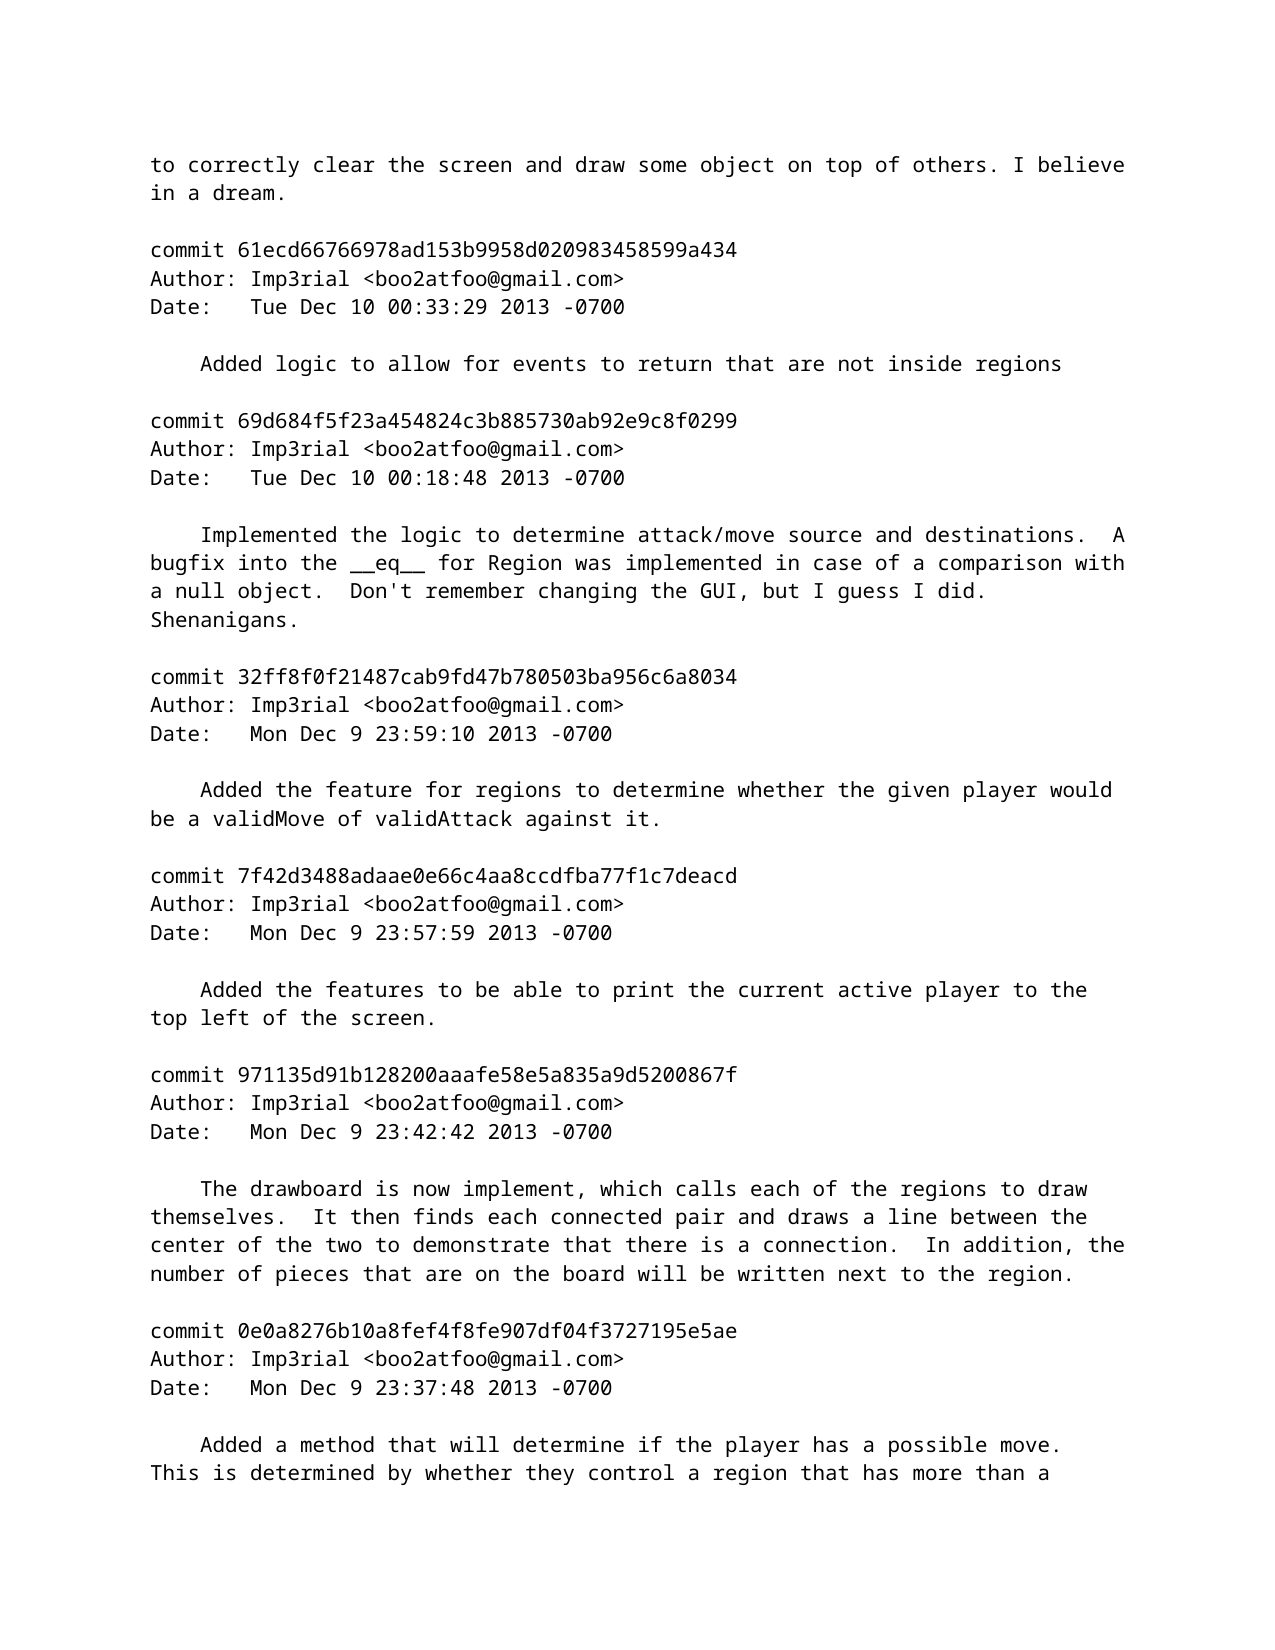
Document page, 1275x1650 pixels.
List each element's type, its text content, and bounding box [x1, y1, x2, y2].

text Author: Imp3rial <boo2atfoo@gmail.com> [150, 1088, 1125, 1117]
text Date: Mon Dec 9 23:57:59 2013 -0700 [150, 918, 1125, 946]
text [150, 1430, 1125, 1487]
text Date: Mon Dec 9 23:42:42 2013 -0700 [150, 1117, 1125, 1145]
text Author: Imp3rial <boo2atfoo@gmail.com> [150, 264, 1125, 292]
text Author: Imp3rial <boo2atfoo@gmail.com> [150, 1344, 1125, 1373]
text Date: Mon Dec 9 23:37:48 2013 -0700 [150, 1373, 1125, 1401]
text Implemented the logic to determine attack/move source and destinations. A bugfix into the __eq__ for Region was implemented in case of a comparison with a null object. Don't remember changing the GUI, but I guess I did. Shenanigans. [150, 520, 1125, 633]
text Author: Imp3rial <boo2atfoo@gmail.com> [150, 690, 1125, 719]
text commit 69d684f5f23a454824c3b885730ab92e9c8f0299 [150, 406, 1125, 434]
text Date: Mon Dec 9 23:59:10 2013 -0700 [150, 719, 1125, 747]
text Added the feature for regions to determine whether the given player would be a validMove of validAttack against it. [150, 776, 1125, 832]
text The drawboard is now implement, which calls each of the regions to draw themselves. It then finds each connected pair and draws a line between the center of the two to demonstrate that there is a connection. In addition, the number of pieces that are on the board will be written next to the region. [150, 1174, 1125, 1287]
text commit 61ecd66766978ad153b9958d020983458599a434 [150, 235, 1125, 264]
text Author: Imp3rial <boo2atfoo@gmail.com> [150, 434, 1125, 463]
text commit 32ff8f0f21487cab9fd47b780503ba956c6a8034 [150, 662, 1125, 690]
text Added logic to allow for events to return that are not inside regions [150, 349, 1125, 377]
text Added the features to be able to print the current active player to the top left of the screen. [150, 975, 1125, 1032]
text commit 0e0a8276b10a8fef4f8fe907df04f3727195e5ae [150, 1316, 1125, 1344]
text commit 7f42d3488adaae0e66c4aa8ccdfba77f1c7deacd [150, 861, 1125, 889]
text Date: Tue Dec 10 00:18:48 2013 -0700 [150, 463, 1125, 491]
text Date: Tue Dec 10 00:33:29 2013 -0700 [150, 292, 1125, 321]
text Author: Imp3rial <boo2atfoo@gmail.com> [150, 889, 1125, 918]
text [150, 150, 1125, 207]
text commit 971135d91b128200aaafe58e5a835a9d5200867f [150, 1060, 1125, 1088]
